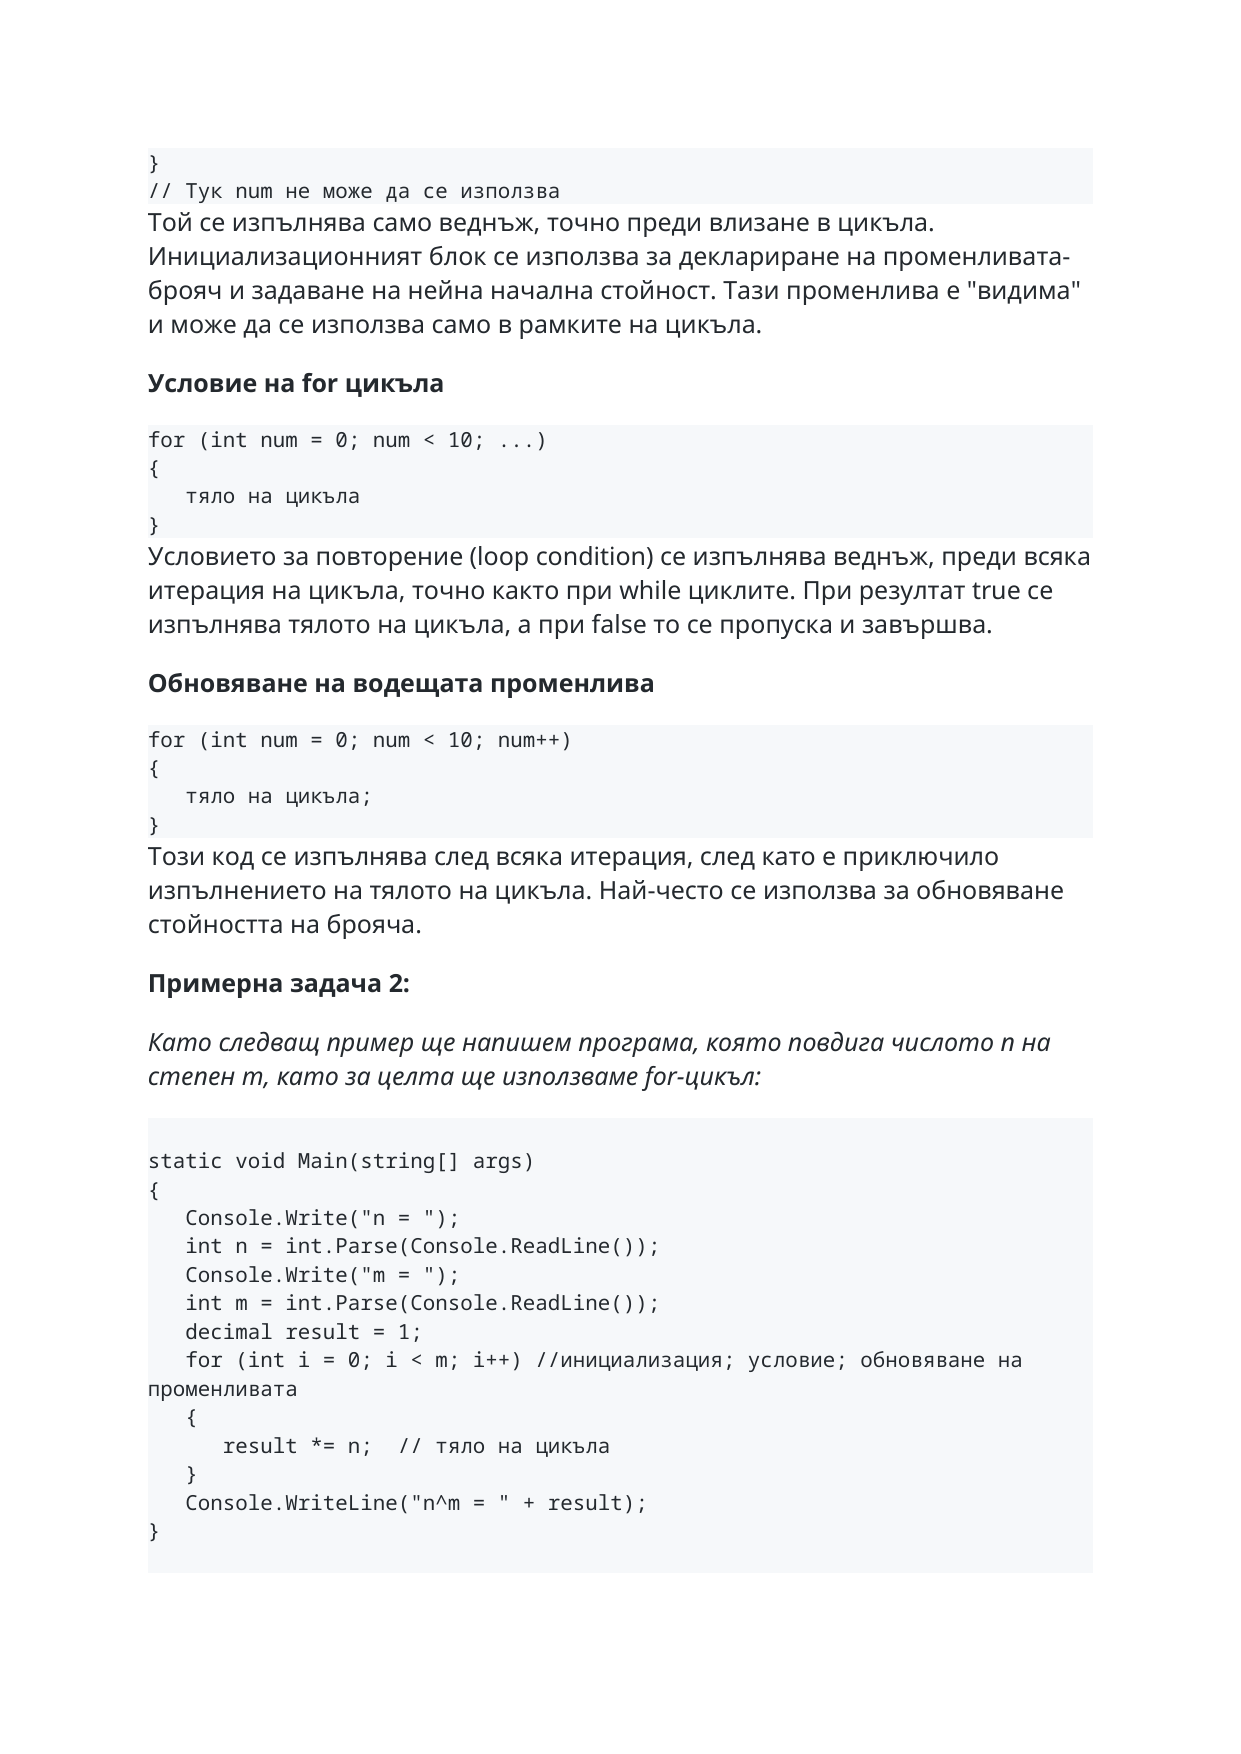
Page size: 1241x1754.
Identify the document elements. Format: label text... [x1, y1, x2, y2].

text Console.WriteLine("n^m = " + result); [148, 1488, 1093, 1516]
text Условието за повторение (loop condition) се изпълнява веднъж, преди всяка итерация на цикъла, точно както при while циклите. При резултат true се изпълнява тялото на цикъла, а при false то се пропуска и завършва. [148, 538, 1093, 641]
text decimal result = 1; [148, 1317, 1093, 1345]
text Обновяване на водещата променлива [148, 666, 1093, 700]
text Като следващ пример ще напишем програма, която повдига числото n на степен m, като за целта ще използваме for-цикъл: [148, 1025, 1093, 1093]
text for (int num = 0; num < 10; num++) [148, 725, 1093, 753]
text Той се изпълнява само веднъж, точно преди влизане в цикъла. Инициализационният блок се използва за деклариране на променливата-брояч и задаване на нейна начална стойност. Тази променлива е "видима" и може да се използва само в рамките на цикъла. [148, 204, 1093, 341]
text for (int i = 0; i < m; i++) //инициализация; условие; обновяване на променливата [148, 1345, 1093, 1402]
text Console.Write("n = "); [148, 1203, 1093, 1232]
text Условие на for цикъла [148, 366, 1093, 400]
text } [148, 810, 1093, 838]
text тяло на цикъла [148, 482, 1093, 510]
text int n = int.Parse(Console.ReadLine()); [148, 1232, 1093, 1260]
text for (int num = 0; num < 10; ...) [148, 425, 1093, 453]
text // Тук num не може да се използва [148, 176, 1093, 204]
text тяло на цикъла; [148, 782, 1093, 810]
text { [148, 453, 1093, 482]
text int m = int.Parse(Console.ReadLine()); [148, 1288, 1093, 1317]
text } [148, 1459, 1093, 1488]
text result *= n; // тяло на цикъла [148, 1431, 1093, 1459]
text Console.Write("m = "); [148, 1260, 1093, 1288]
text Този код се изпълнява след всяка итерация, след като е приключило изпълнението на тялото на цикъла. Най-често се използва за обновяване стойността на брояча. [148, 838, 1093, 941]
text { [148, 1402, 1093, 1431]
text } [148, 148, 1093, 176]
text } [148, 1516, 1093, 1544]
text static void Main(string[] args) [148, 1146, 1093, 1175]
text { [148, 753, 1093, 782]
text } [148, 510, 1093, 538]
text { [148, 1175, 1093, 1203]
text Примерна задача 2: [148, 966, 1093, 1000]
